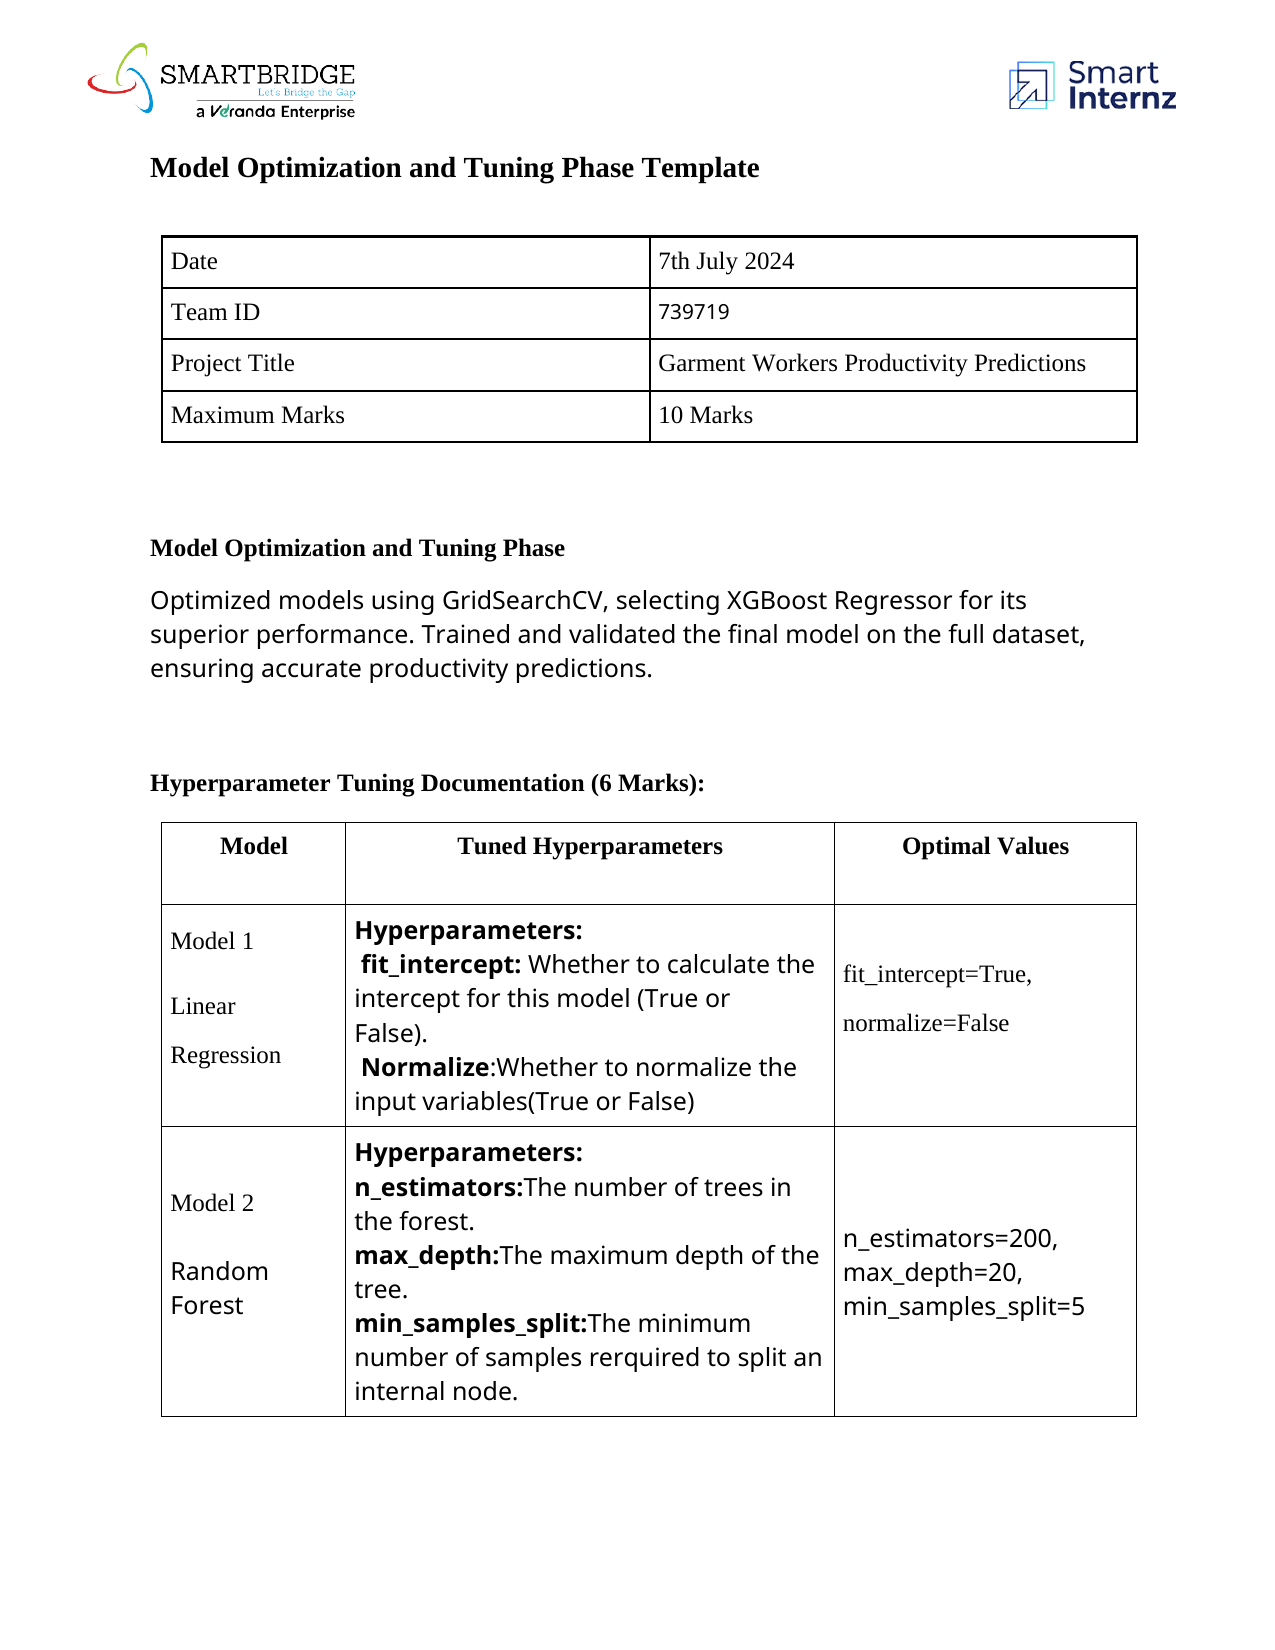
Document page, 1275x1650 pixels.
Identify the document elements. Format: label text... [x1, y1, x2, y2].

table_header Model [162, 823, 345, 904]
subtitle Hyperparameter Tuning Documentation (6 Marks): [150, 768, 1125, 796]
table_cell Model 1 Linear Regression [162, 905, 345, 1126]
table_cell Team ID [163, 289, 649, 338]
text Model Optimization and Tuning Phase [150, 533, 1125, 562]
text Model Optimization and Tuning Phase Template [150, 150, 1125, 183]
table_cell Garment Workers Productivity Predictions [651, 340, 1136, 389]
text Optimized models using GridSearchCV, selecting XGBoost Regressor for its superior performance. Trained and validated the final model on the full dataset, ensuring accurate productivity predictions. [150, 582, 1125, 685]
table_header Tuned Hyperparameters [346, 823, 834, 904]
table_cell Model 2 Random Forest [162, 1127, 345, 1416]
table_header 7th July 2024 [651, 238, 1136, 287]
table_cell Maximum Marks [163, 392, 649, 441]
table_cell fit_intercept=True, normalize=False [835, 905, 1136, 1126]
table_header Optimal Values [835, 823, 1136, 904]
table_header Date [163, 238, 649, 287]
picture [1004, 61, 1181, 109]
table_cell n_estimators=200, max_depth=20, min_samples_split=5 [835, 1127, 1136, 1416]
table_cell 739719 [651, 289, 1136, 338]
picture [73, 20, 370, 142]
table_cell Hyperparameters: fit_intercept: Whether to calculate the intercept for this model (True or False). Normalize:Whether to normalize the input variables(True or False) [346, 905, 834, 1126]
table_cell Hyperparameters: n_estimators:The number of trees in the forest. max_depth:The maximum depth of the tree. min_samples_split:The minimum number of samples rerquired to split an internal node. [346, 1127, 834, 1416]
table_cell 10 Marks [651, 392, 1136, 441]
table_cell Project Title [163, 340, 649, 389]
